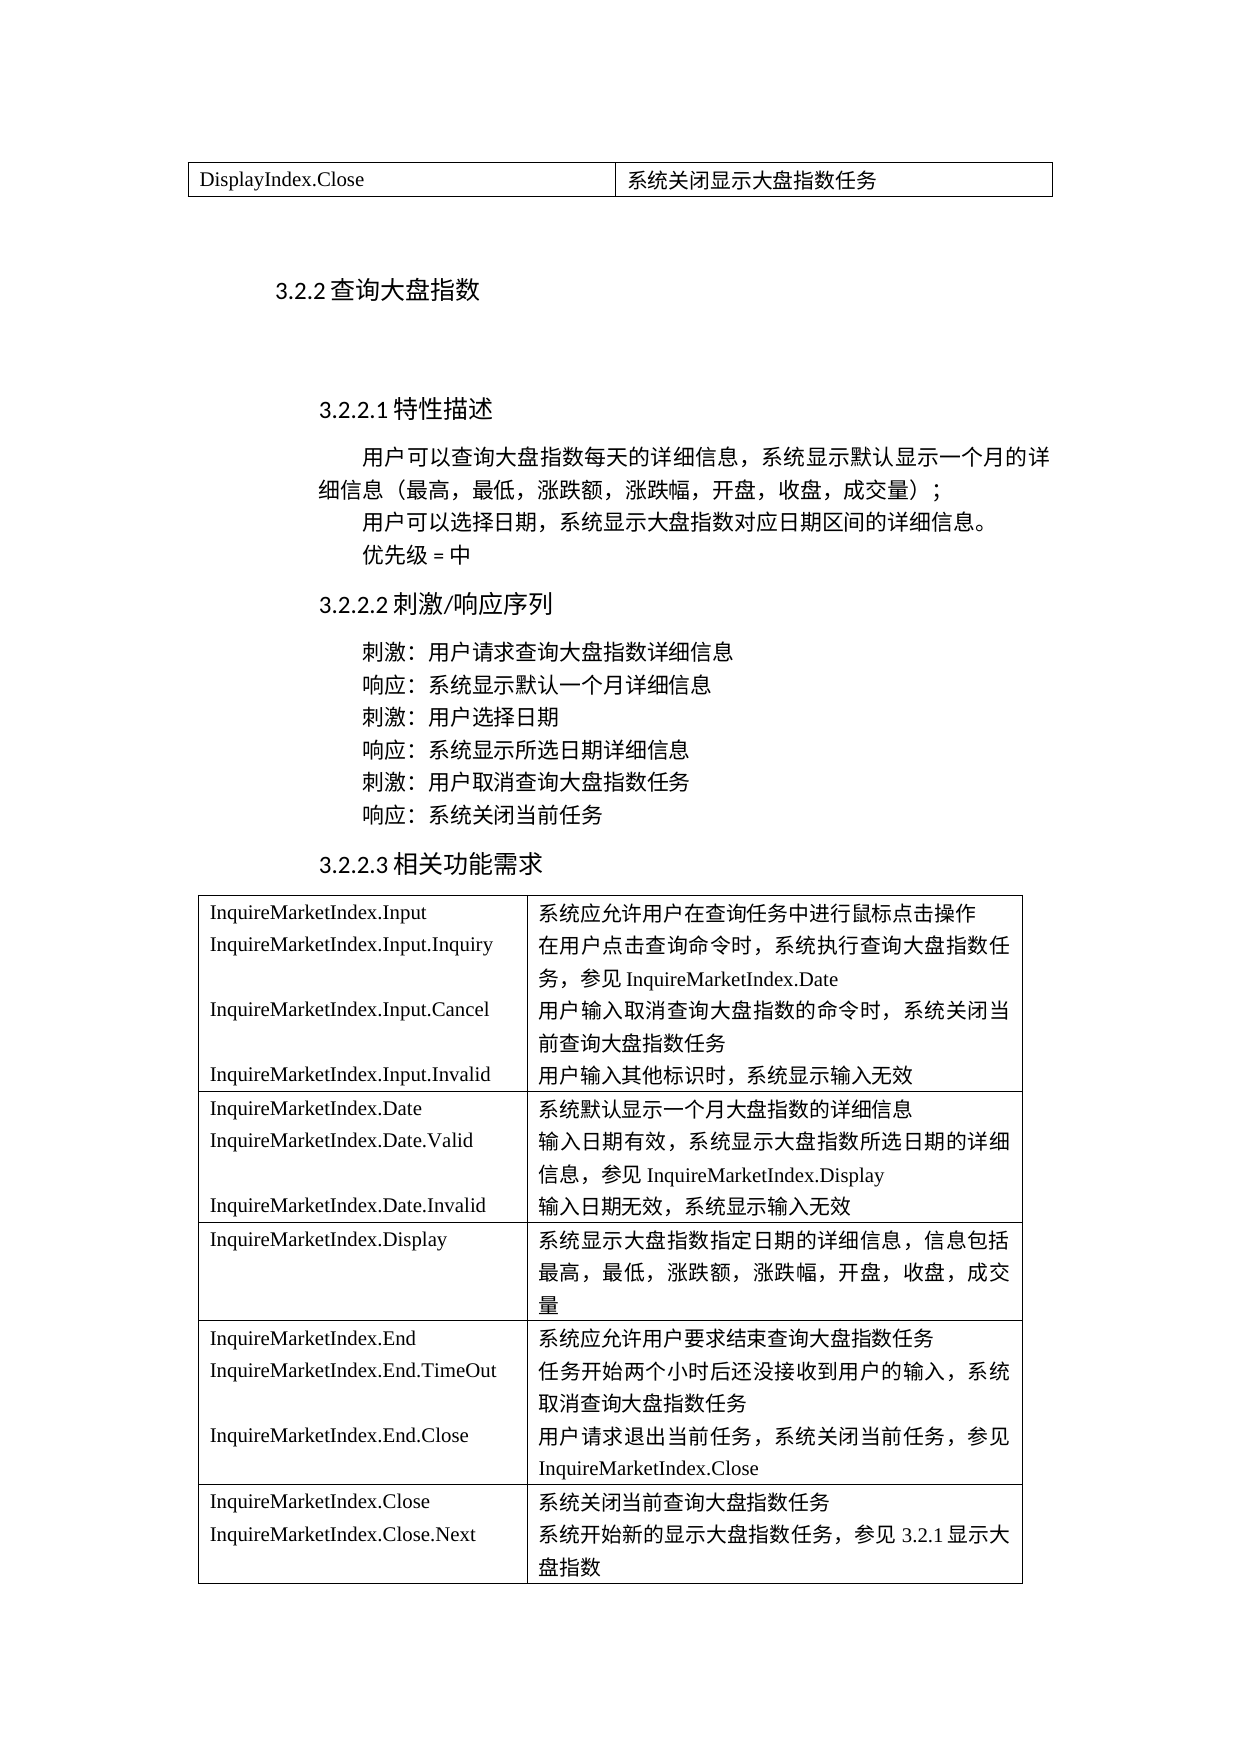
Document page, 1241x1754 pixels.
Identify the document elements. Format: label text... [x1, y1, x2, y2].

table_cell 系统关闭当前查询大盘指数任务 系统开始新的显示大盘指数任务，参见3.2.1显示大盘指数 [528, 1485, 1022, 1582]
text 用户可以选择日期，系统显示大盘指数对应日期区间的详细信息。 [319, 505, 1053, 537]
table_cell InquireMarketIndex.Display [199, 1223, 527, 1320]
text 刺激：用户取消查询大盘指数任务 [319, 765, 1053, 797]
table_cell InquireMarketIndex.Close InquireMarketIndex.Close.Next [199, 1485, 527, 1582]
subtitle 3.2.2查询大盘指数 [231, 256, 1053, 321]
text 用户可以查询大盘指数每天的详细信息，系统显示默认显示一个月的详细信息（最高，最低，涨跌额，涨跌幅，开盘，收盘，成交量）； [319, 440, 1053, 505]
text 响应：系统显示默认一个月详细信息 [319, 667, 1053, 700]
text 刺激：用户选择日期 [319, 700, 1053, 732]
table_cell InquireMarketIndex.Date InquireMarketIndex.Date.Valid InquireMarketIndex.Date.Invalid [199, 1092, 527, 1222]
table_cell 系统显示大盘指数指定日期的详细信息，信息包括最高，最低，涨跌额，涨跌幅，开盘，收盘，成交量 [528, 1223, 1022, 1320]
table_cell DisplayIndex.Close [189, 163, 615, 196]
text 3.2.2.3相关功能需求 [275, 830, 1053, 895]
text 刺激：用户请求查询大盘指数详细信息 [319, 635, 1053, 667]
table_cell InquireMarketIndex.End InquireMarketIndex.End.TimeOut InquireMarketIndex.End.Close [199, 1321, 527, 1484]
table_cell 系统关闭显示大盘指数任务 [616, 163, 1052, 196]
table_cell 系统默认显示一个月大盘指数的详细信息 输入日期有效，系统显示大盘指数所选日期的详细信息，参见InquireMarketIndex.Display 输入日期无效，系统显示输入无效 [528, 1092, 1022, 1222]
table_header InquireMarketIndex.Input InquireMarketIndex.Input.Inquiry InquireMarketIndex.Input.Cancel InquireMarketIndex.Input.Invalid [199, 896, 527, 1091]
table_cell 系统应允许用户要求结束查询大盘指数任务 任务开始两个小时后还没接收到用户的输入，系统取消查询大盘指数任务 用户请求退出当前任务，系统关闭当前任务，参见InquireMarketIndex.Close [528, 1321, 1022, 1484]
text 响应：系统关闭当前任务 [319, 797, 1053, 830]
text 优先级 = 中 [319, 537, 1053, 570]
text 3.2.2.1特性描述 [187, 375, 1053, 440]
text 3.2.2.2刺激/响应序列 [275, 570, 1053, 635]
text 响应：系统显示所选日期详细信息 [319, 732, 1053, 765]
table_header 系统应允许用户在查询任务中进行鼠标点击操作 在用户点击查询命令时，系统执行查询大盘指数任务，参见InquireMarketIndex.Date 用户输入取消查询大盘指数的命令时，系统关闭当前查询大盘指数任务 用户输入其他标识时，系统显示输入无效 [528, 896, 1022, 1091]
